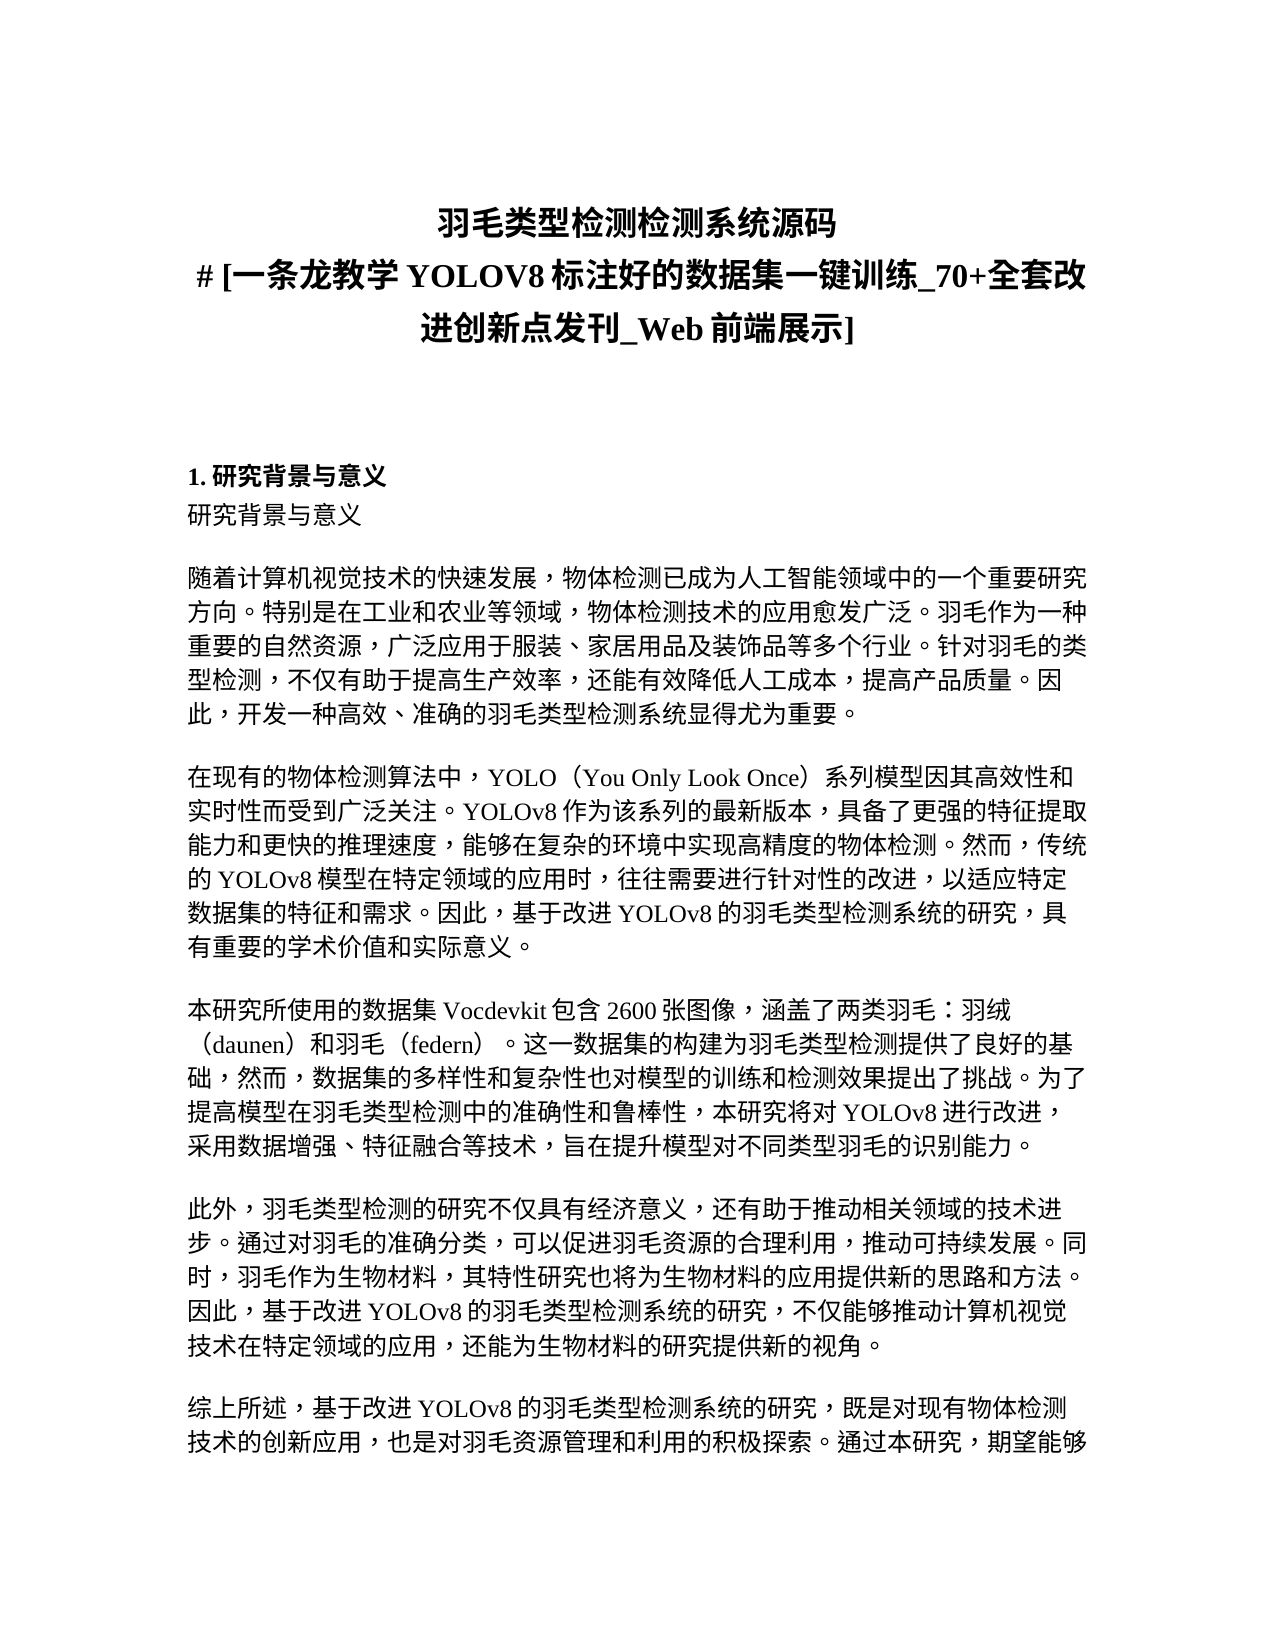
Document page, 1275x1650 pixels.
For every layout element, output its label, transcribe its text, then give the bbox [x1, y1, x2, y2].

subtitle 1. 研究背景与意义 [187, 459, 1087, 493]
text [187, 498, 1087, 1459]
subtitle 羽毛类型检测检测系统源码 # [一条龙教学YOLOV8标注好的数据集一键训练_70+全套改进创新点发刊_Web前端展示] [187, 200, 1087, 350]
